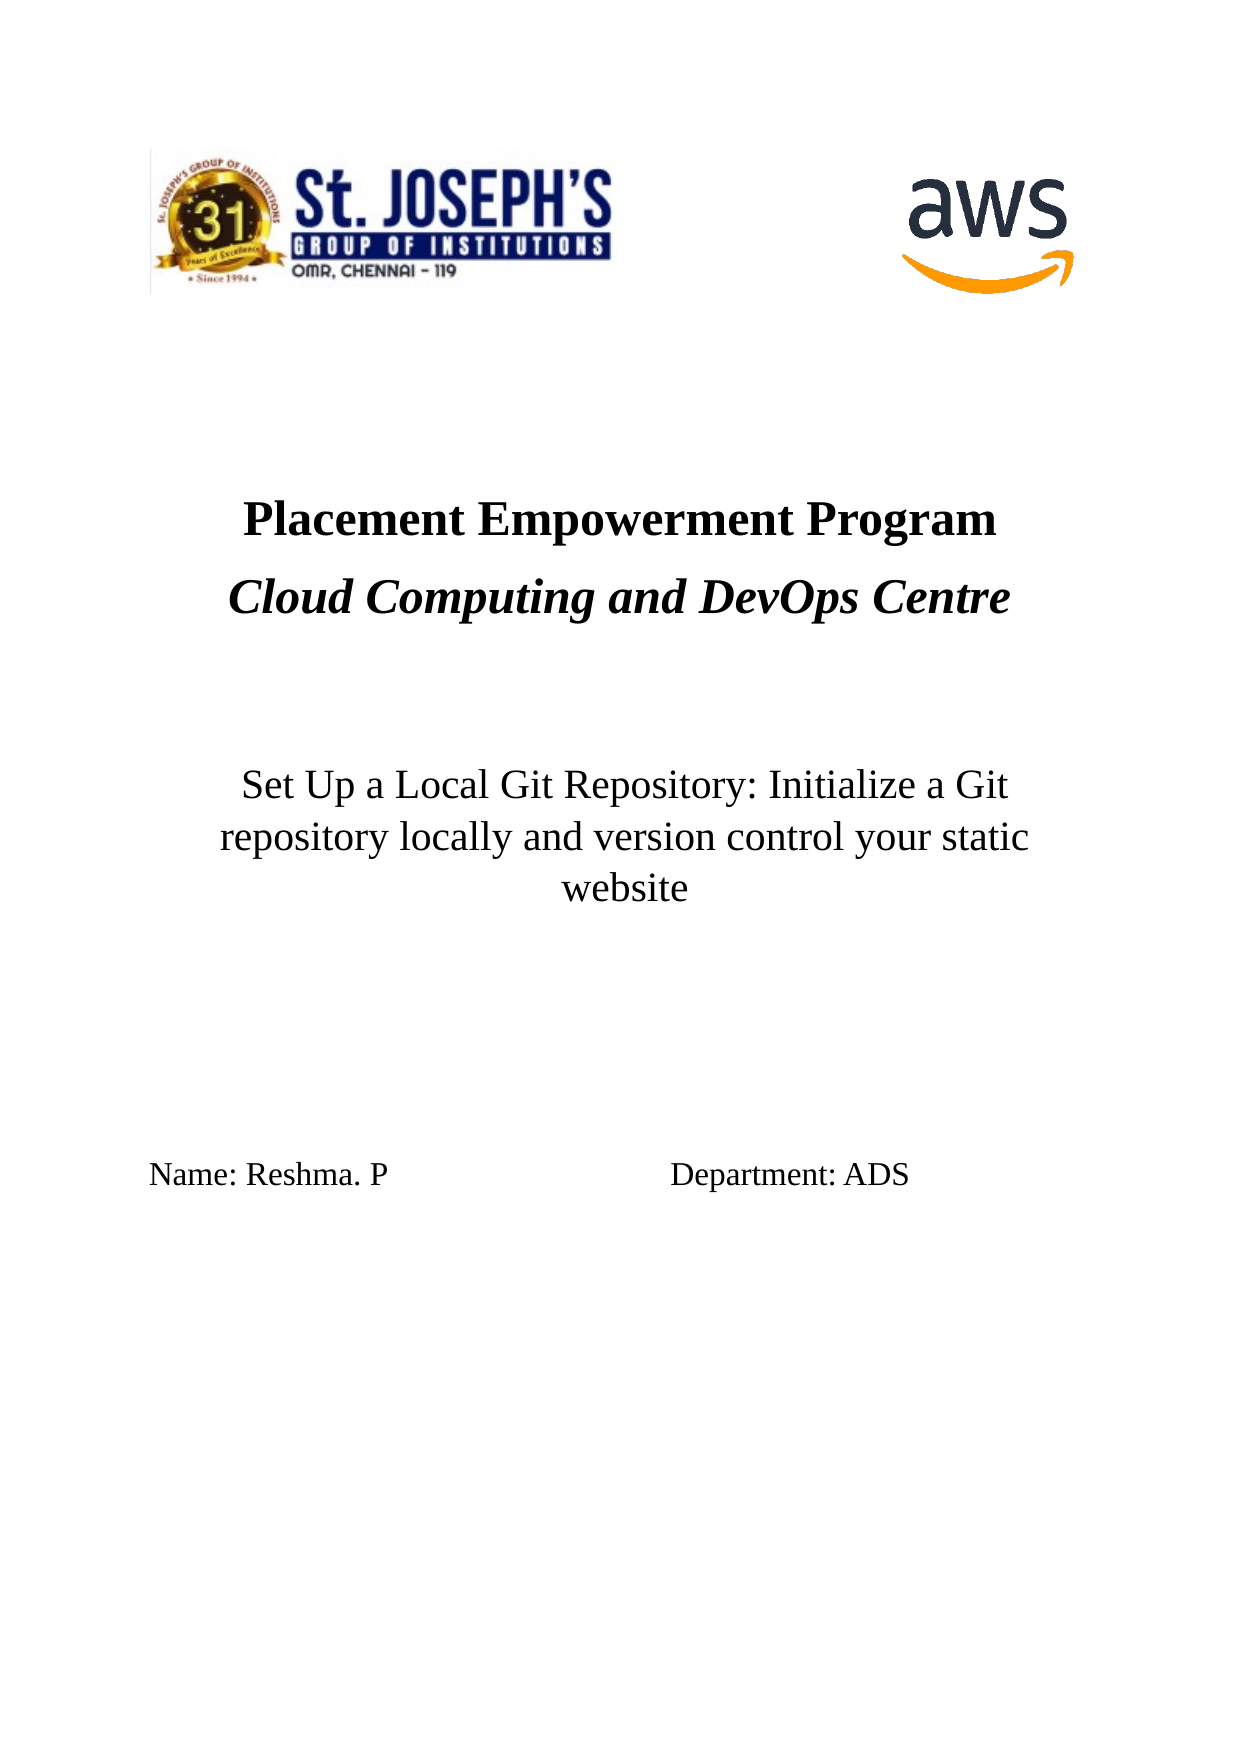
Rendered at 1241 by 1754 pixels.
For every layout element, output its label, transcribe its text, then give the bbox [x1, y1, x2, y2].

picture [150, 149, 622, 294]
text Name: Reshma. P Department: ADS [148, 1154, 1093, 1193]
text Set Up a Local Git Repository: Initialize a Git repository locally and version control your static website [152, 760, 1098, 910]
text Cloud Computing and DevOps Centre [150, 567, 1089, 624]
text Placement Empowerment Program [150, 489, 1090, 547]
picture [901, 178, 1074, 294]
